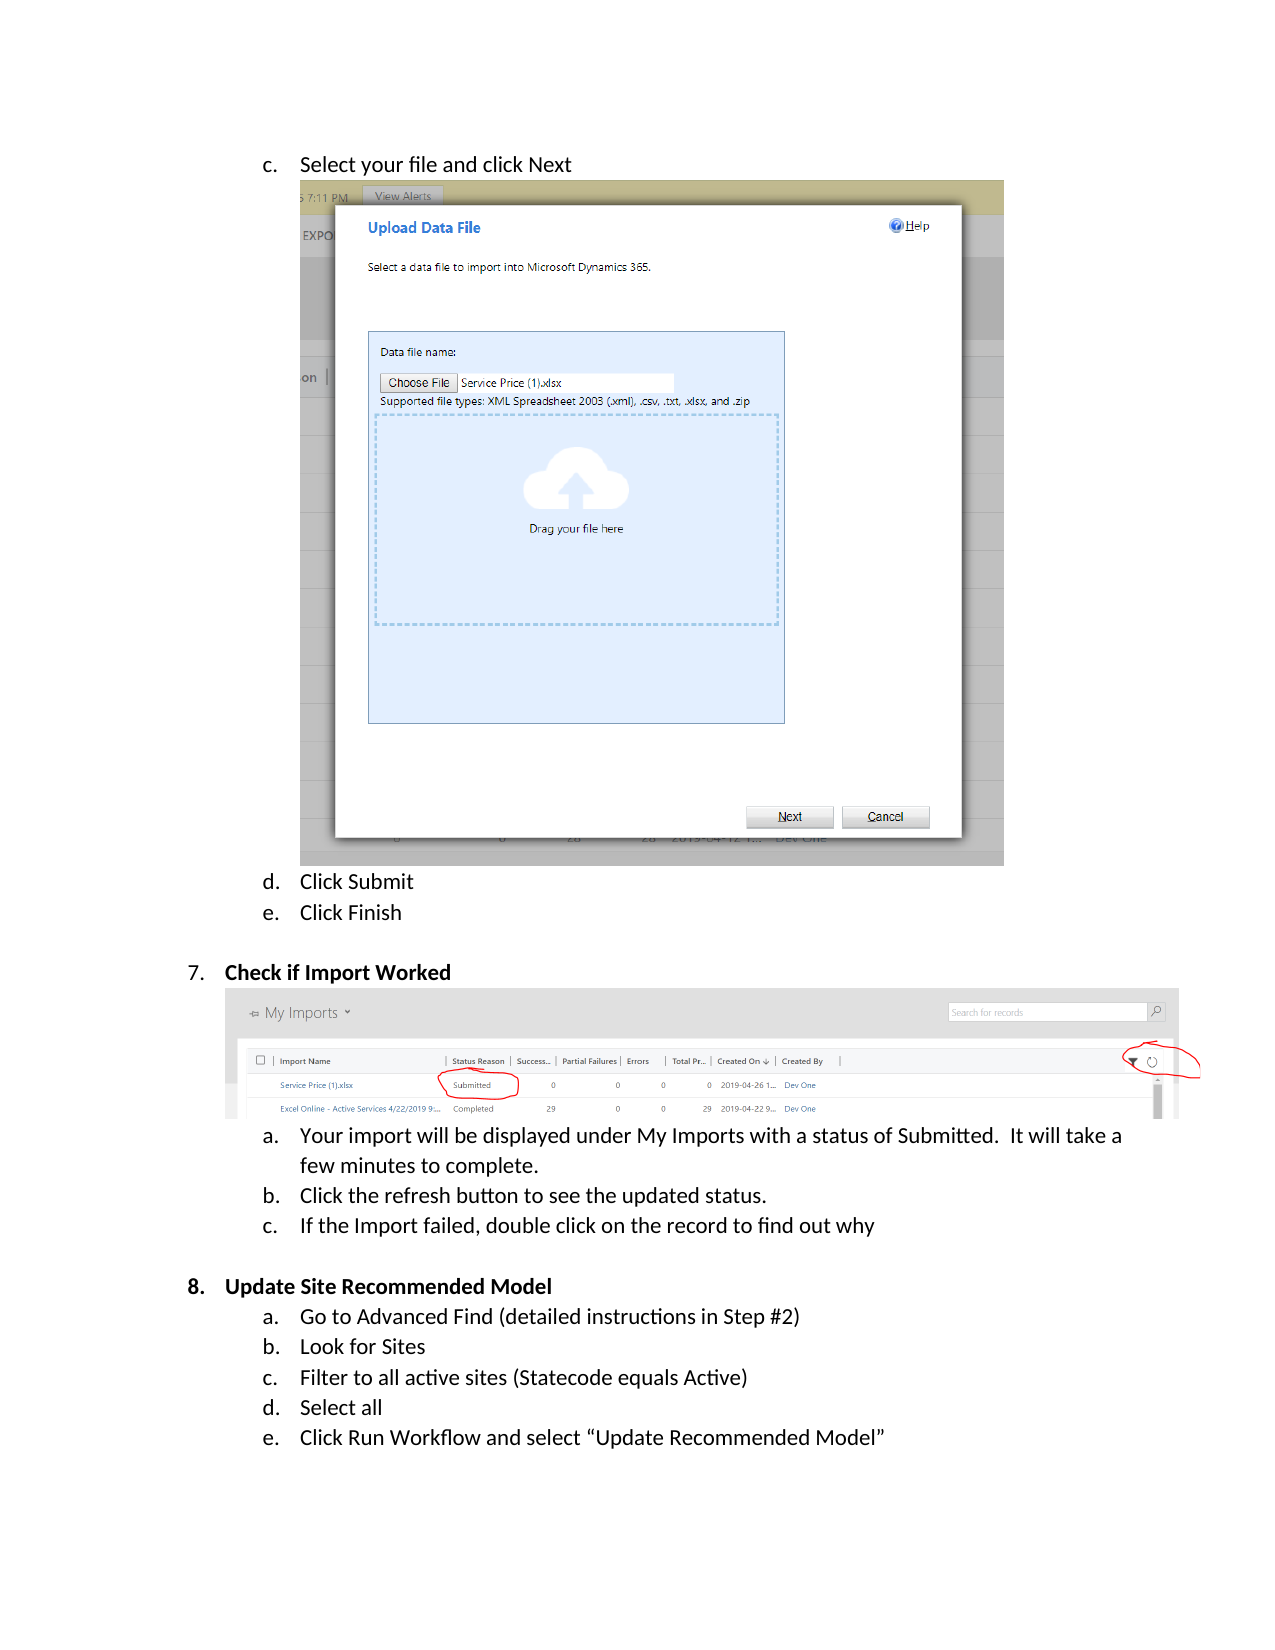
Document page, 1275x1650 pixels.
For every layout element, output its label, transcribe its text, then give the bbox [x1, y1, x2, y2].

list Filter to all active sites (Statecode equals Active) [262, 1363, 1125, 1391]
list Your import will be displayed under My Imports with a status of Submitted. It will take a few minutes to complete. [262, 1121, 1125, 1179]
list Go to Advanced Find (detailed instructions in Step #2) [262, 1302, 1125, 1330]
picture [225, 988, 1200, 1119]
list If the Import failed, double click on the record to find out why [262, 1212, 1125, 1240]
list Click the refresh button to see the updated status. [262, 1181, 1125, 1209]
list Click Submit [262, 867, 1125, 895]
list Click Run Workflow and select “Update Recommended Model” [262, 1423, 1125, 1451]
list Look for Sites [262, 1332, 1125, 1361]
list Click Finish [262, 898, 1125, 926]
list Select all [262, 1393, 1125, 1421]
list Update Site Recommended Model [187, 1272, 1125, 1300]
picture [300, 180, 1004, 866]
